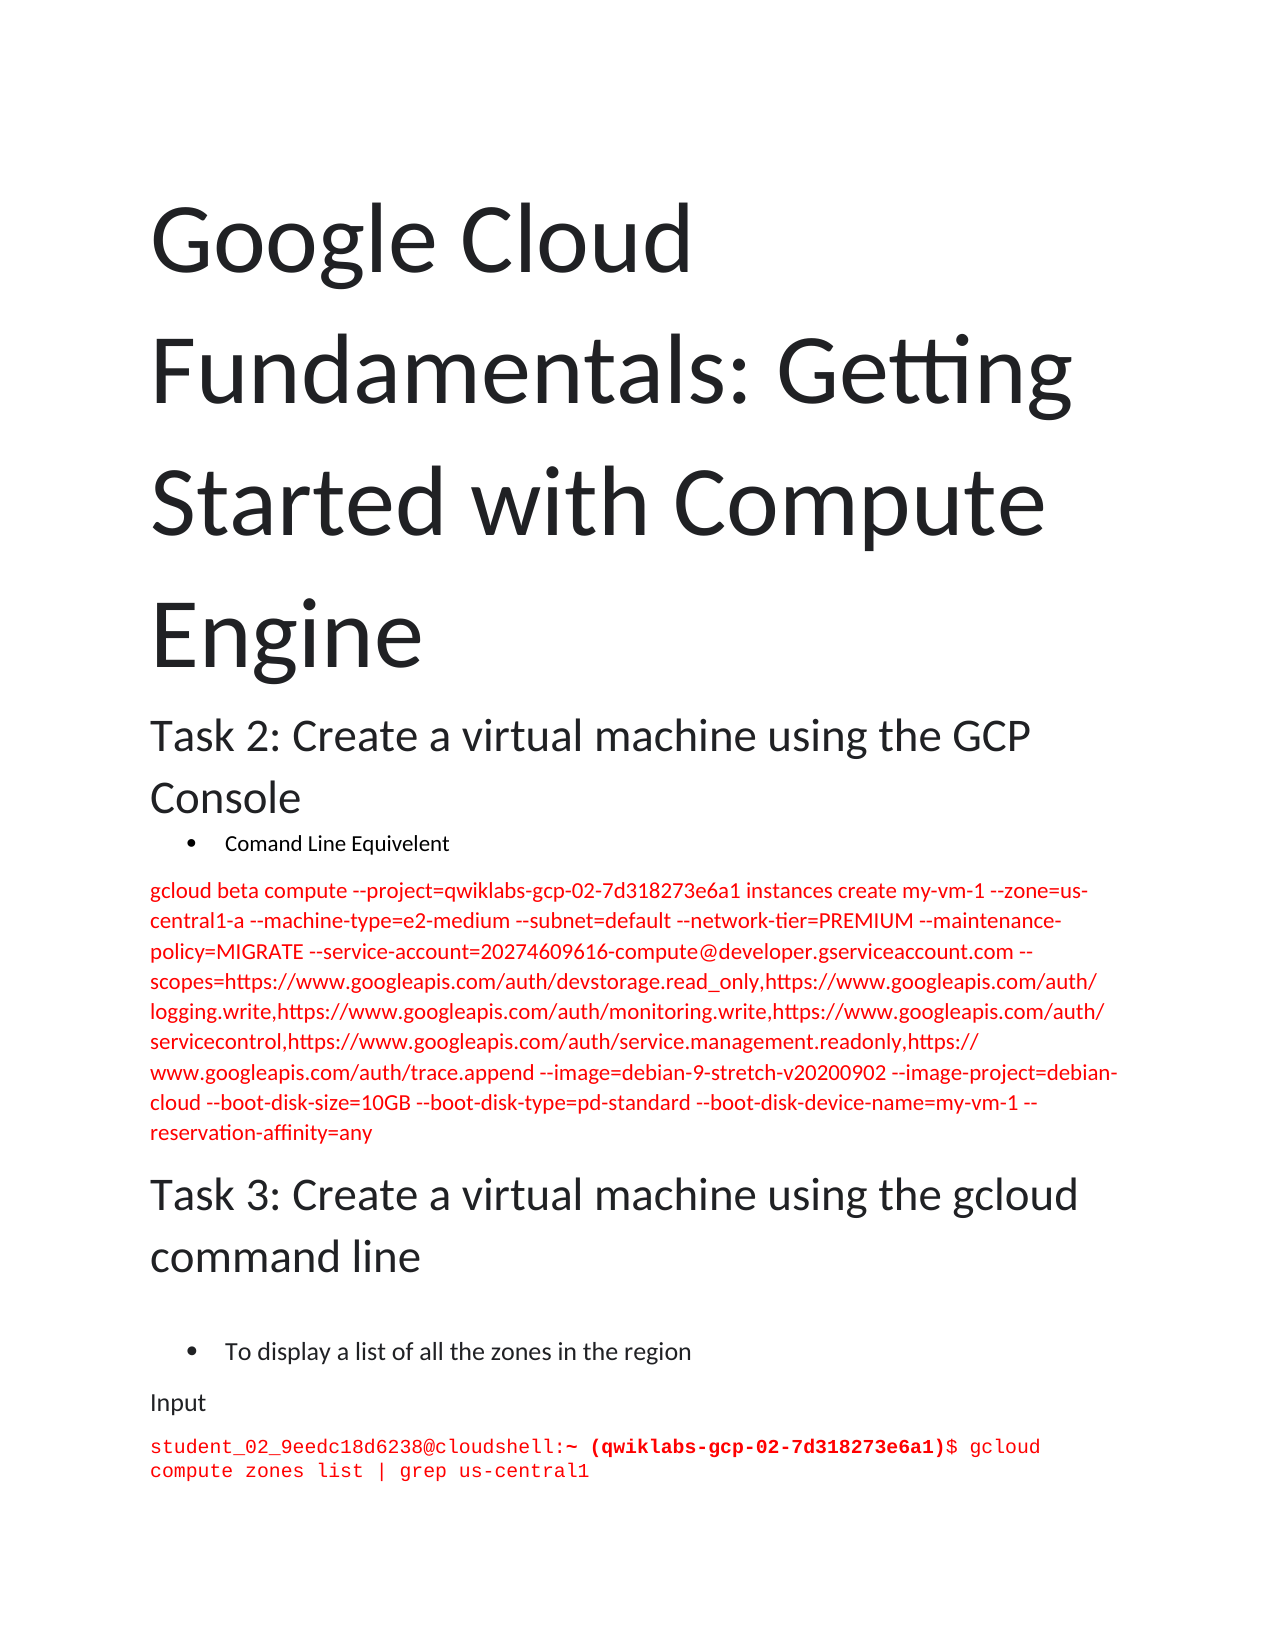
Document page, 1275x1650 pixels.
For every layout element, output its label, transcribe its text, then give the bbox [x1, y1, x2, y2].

text gcloud beta compute --project=qwiklabs-gcp-02-7d318273e6a1 instances create my-vm-1 --zone=us-central1-a --machine-type=e2-medium --subnet=default --network-tier=PREMIUM --maintenance-policy=MIGRATE --service-account=20274609616-compute@developer.gserviceaccount.com --scopes=https://www.googleapis.com/auth/devstorage.read_only,https://www.googleapis.com/auth/logging.write,https://www.googleapis.com/auth/monitoring.write,https://www.googleapis.com/auth/servicecontrol,https://www.googleapis.com/auth/service.management.readonly,https://www.googleapis.com/auth/trace.append --image=debian-9-stretch-v20200902 --image-project=debian-cloud --boot-disk-size=10GB --boot-disk-type=pd-standard --boot-disk-device-name=my-vm-1 --reservation-affinity=any [150, 876, 1125, 1146]
subtitle Google Cloud Fundamentals: Getting Started with Compute Engine [150, 175, 1125, 692]
list To display a list of all the zones in the region [187, 1335, 1125, 1367]
subtitle Task 3: Create a virtual machine using the gcloud command line [150, 1165, 1125, 1284]
list Comand Line Equivelent [187, 829, 1125, 858]
text Input [150, 1386, 1125, 1418]
text student_02_9eedc18d6238@cloudshell:~ (qwiklabs-gcp-02-7d318273e6a1)$ gcloud compute zones list | grep us-central1 [150, 1437, 1125, 1484]
subtitle Task 2: Create a virtual machine using the GCP Console [150, 706, 1125, 825]
